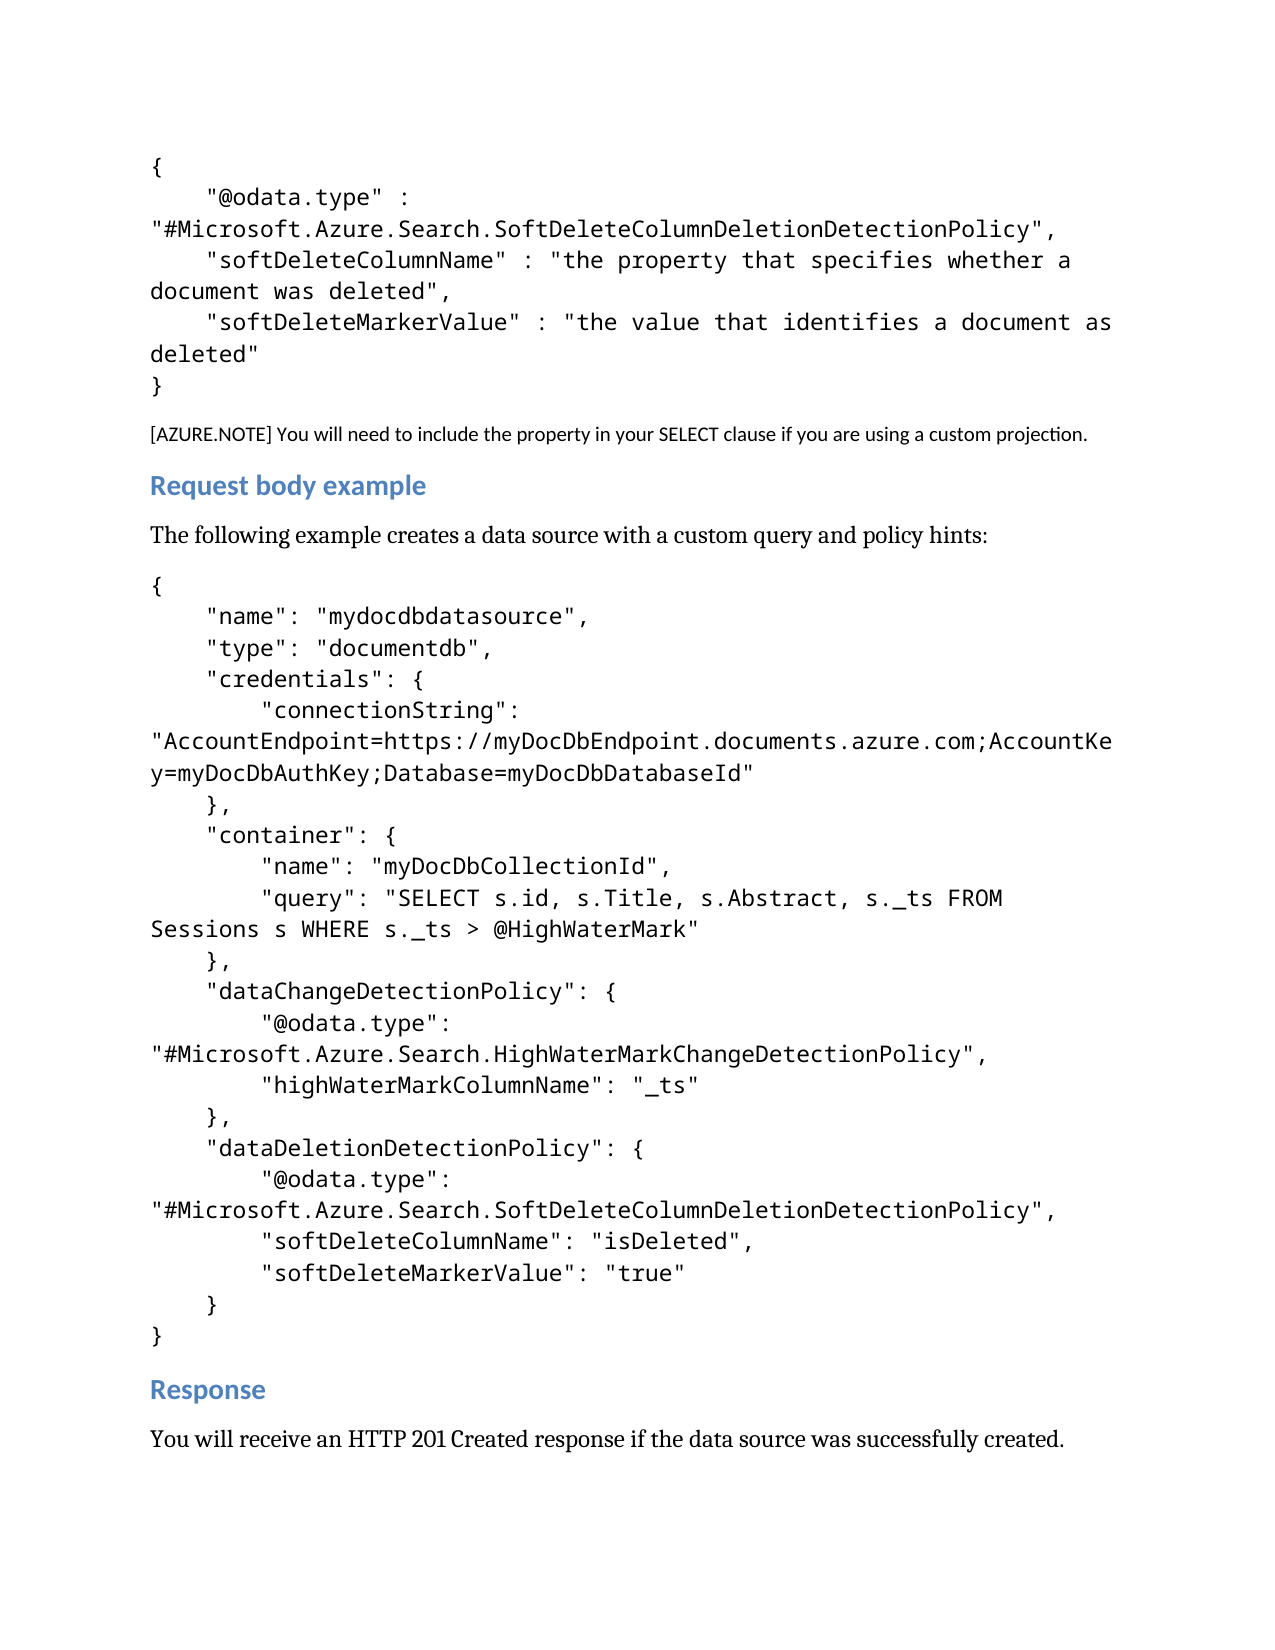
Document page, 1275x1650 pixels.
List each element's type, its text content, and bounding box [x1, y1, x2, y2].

subtitle Response [150, 1371, 1125, 1407]
text [AZURE.NOTE] You will need to include the property in your SELECT clause if you are using a custom projection. [150, 421, 1125, 446]
text { "name": "mydocdbdatasource", "type": "documentdb", "credentials": { "connectionString": "AccountEndpoint=https://myDocDbEndpoint.documents.azure.com;AccountKey=myDocDbAuthKey;Database=myDocDbDatabaseId" }, "container": { "name": "myDocDbCollectionId", "query": "SELECT s.id, s.Title, s.Abstract, s._ts FROM Sessions s WHERE s._ts > @HighWaterMark" }, "dataChangeDetectionPolicy": { "@odata.type": "#Microsoft.Azure.Search.HighWaterMarkChangeDetectionPolicy", "highWaterMarkColumnName": "_ts" }, "dataDeletionDetectionPolicy": { "@odata.type": "#Microsoft.Azure.Search.SoftDeleteColumnDeletionDetectionPolicy", "softDeleteColumnName": "isDeleted", "softDeleteMarkerValue": "true" } } [150, 569, 1125, 1350]
text The following example creates a data source with a custom query and policy hints: [150, 521, 1125, 550]
subtitle Request body example [150, 467, 1125, 503]
text { "@odata.type" : "#Microsoft.Azure.Search.SoftDeleteColumnDeletionDetectionPolicy", "softDeleteColumnName" : "the property that specifies whether a document was deleted", "softDeleteMarkerValue" : "the value that identifies a document as deleted" } [150, 150, 1125, 400]
text You will receive an HTTP 201 Created response if the data source was successfully created. [150, 1425, 1125, 1454]
